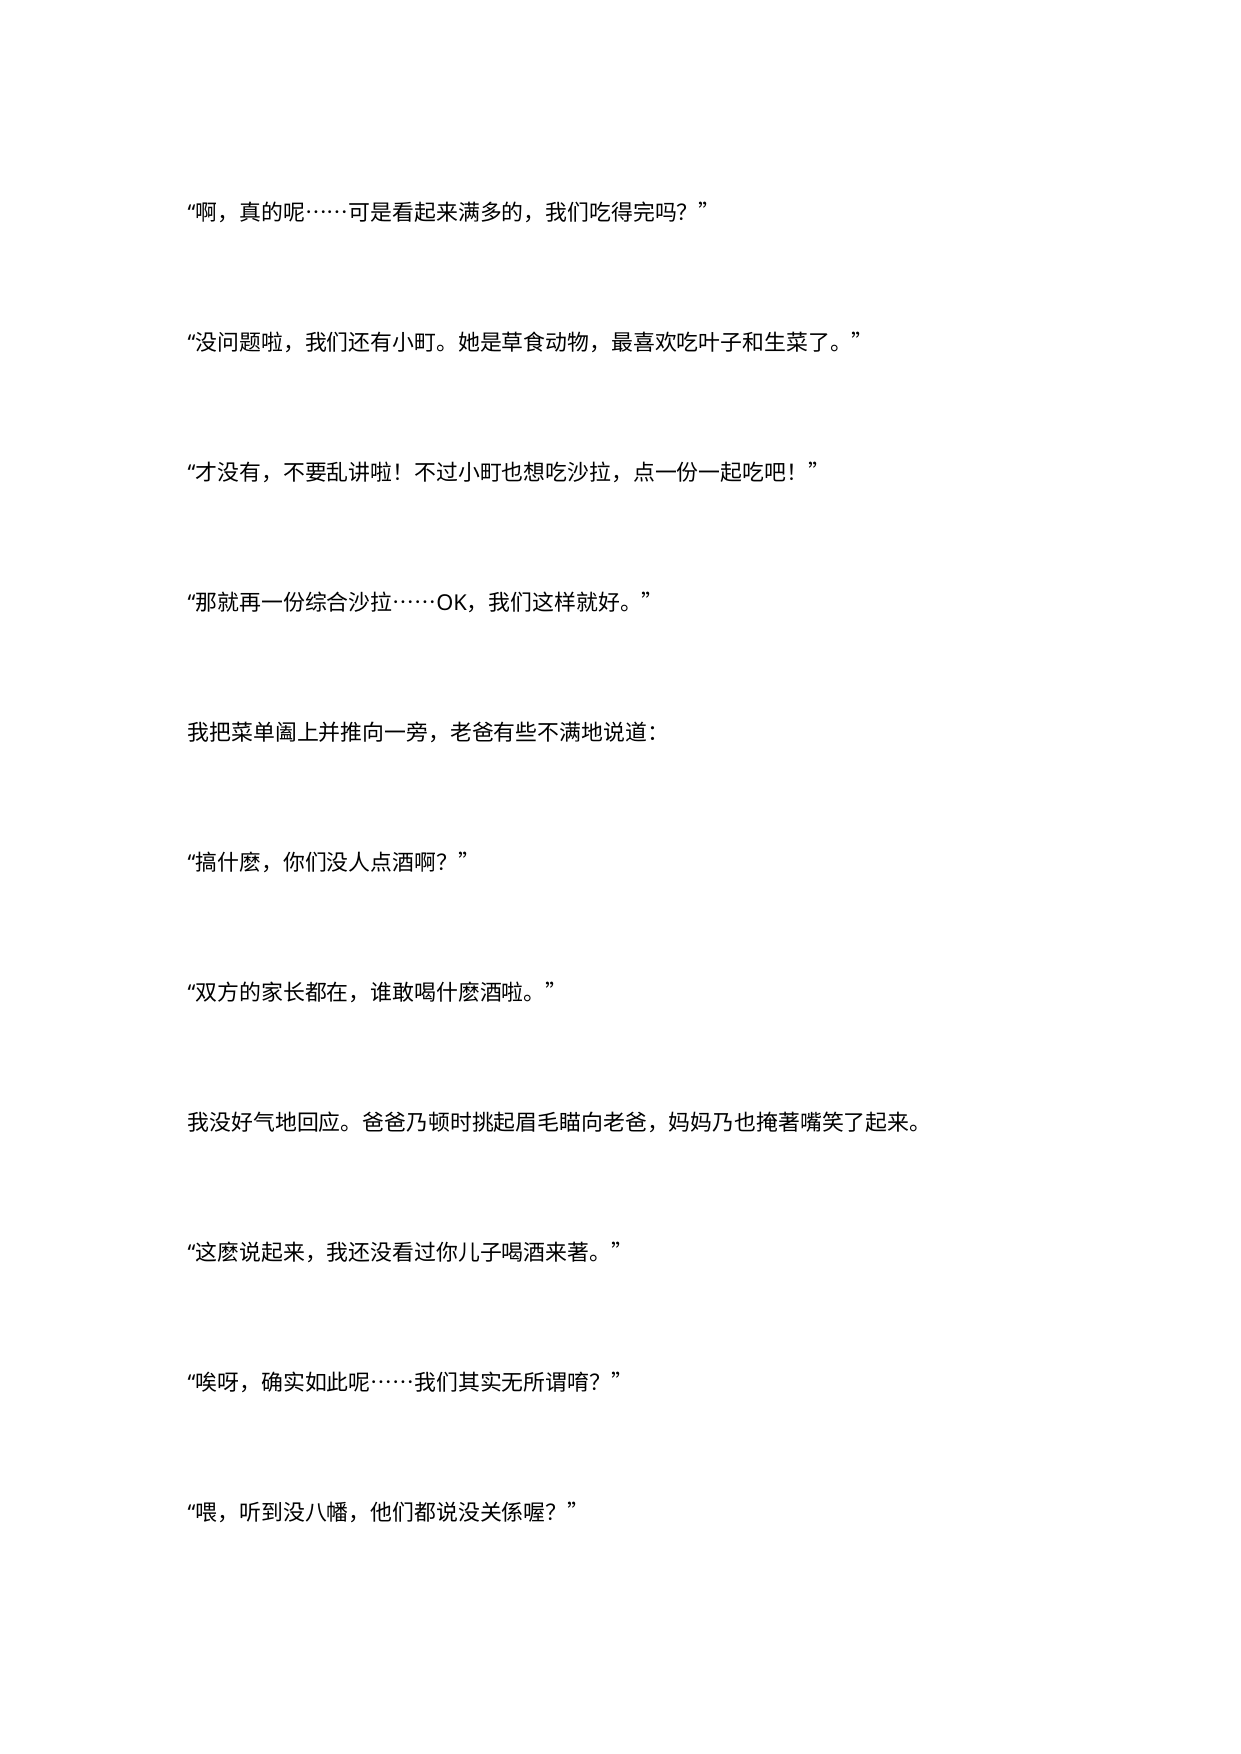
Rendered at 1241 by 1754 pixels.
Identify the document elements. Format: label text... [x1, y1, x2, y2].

text “才没有，不要乱讲啦！不过小町也想吃沙拉，点一份一起吃吧！” [187, 454, 1053, 487]
text “双方的家长都在，谁敢喝什麽酒啦。” [187, 974, 1053, 1007]
text “没问题啦，我们还有小町。她是草食动物，最喜欢吃叶子和生菜了。” [187, 324, 1053, 357]
text “唉呀，确实如此呢……我们其实无所谓唷？” [187, 1364, 1053, 1397]
text “喂，听到没八幡，他们都说没关係喔？” [187, 1494, 1053, 1527]
text 我没好气地回应。爸爸乃顿时挑起眉毛瞄向老爸，妈妈乃也掩著嘴笑了起来。 [187, 1104, 1053, 1137]
text “这麽说起来，我还没看过你儿子喝酒来著。” [187, 1234, 1053, 1267]
text “啊，真的呢……可是看起来满多的，我们吃得完吗？” [187, 194, 1053, 227]
text 我把菜单阖上并推向一旁，老爸有些不满地说道： [187, 714, 1053, 747]
text “搞什麽，你们没人点酒啊？” [187, 844, 1053, 877]
text “那就再一份综合沙拉……OK，我们这样就好。” [187, 584, 1053, 617]
